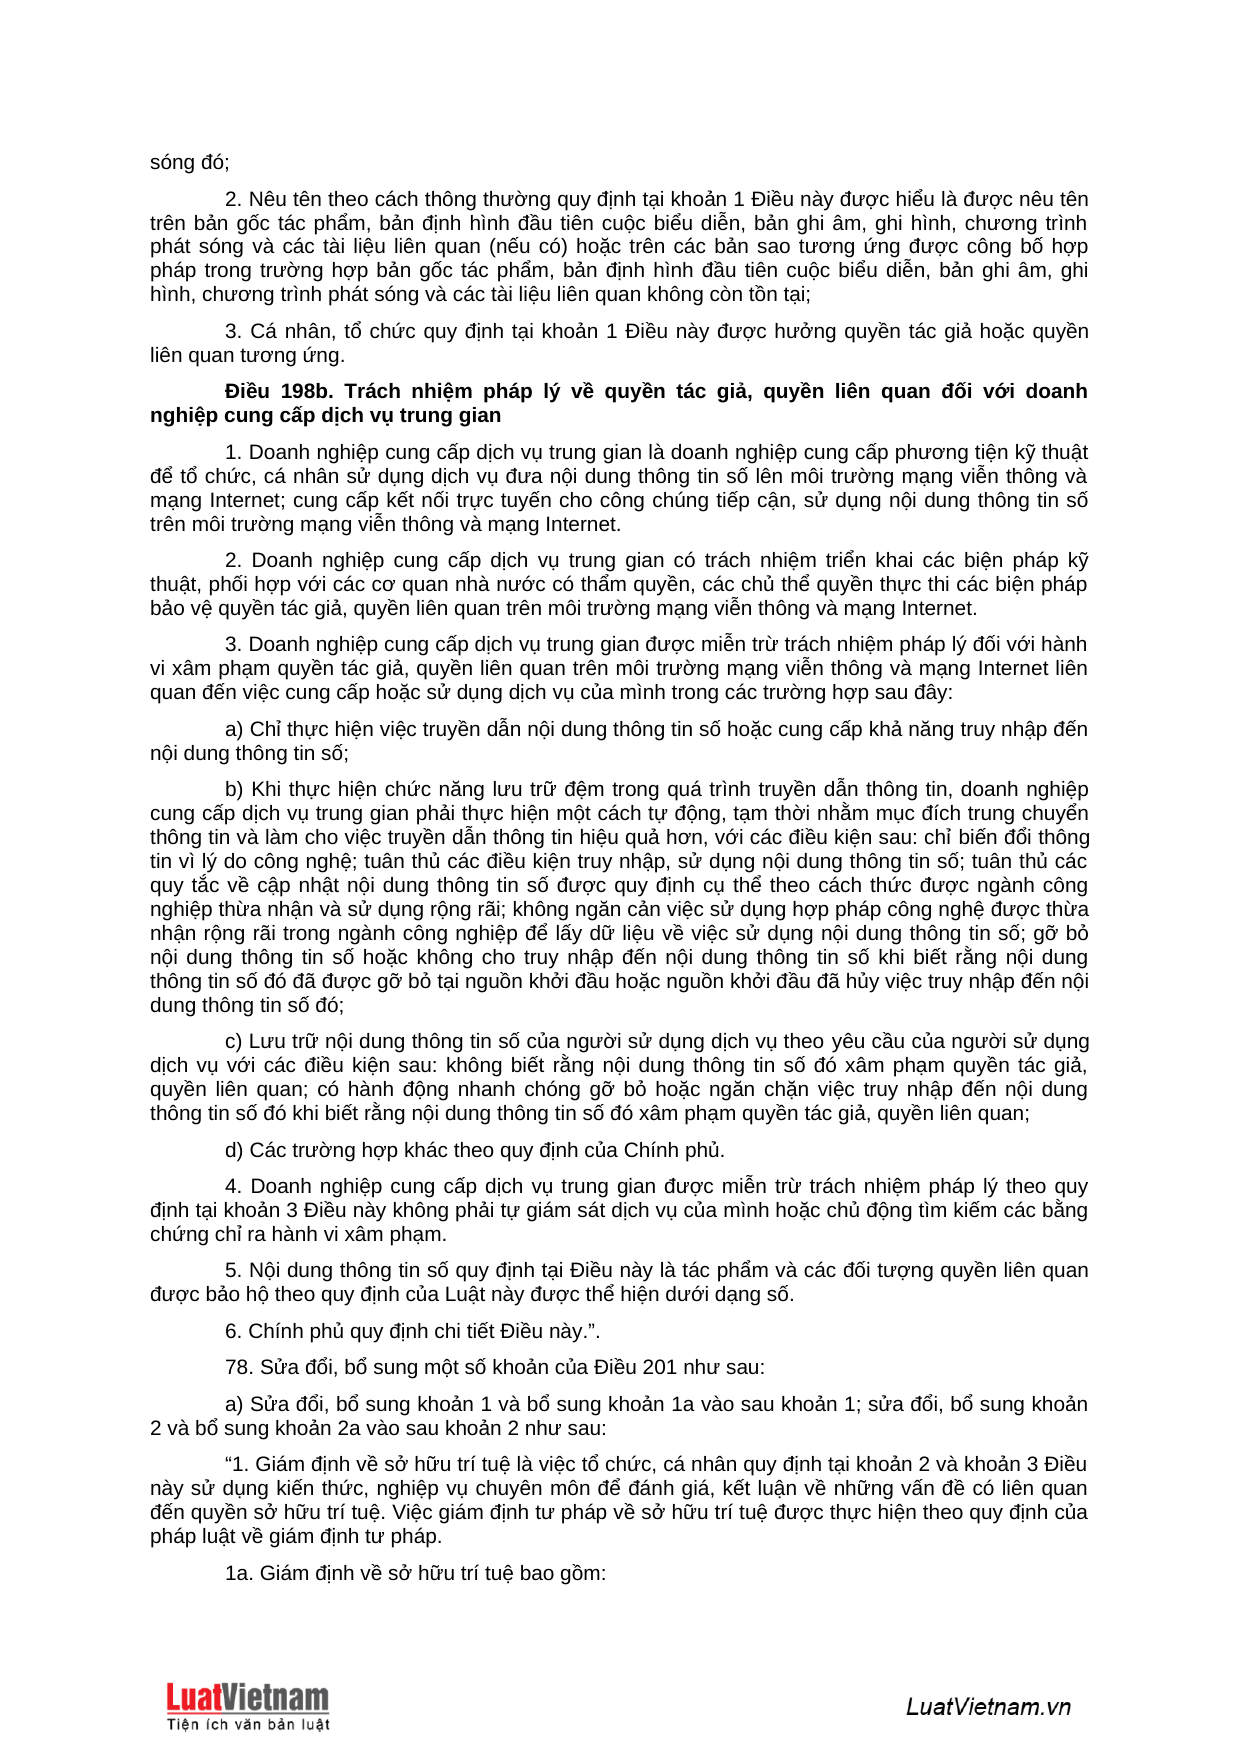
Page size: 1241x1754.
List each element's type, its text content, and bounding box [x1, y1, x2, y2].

text d) Các trường hợp khác theo quy định của Chính phủ. [150, 1137, 1090, 1161]
picture [150, 1660, 1089, 1754]
text b) Khi thực hiện chức năng lưu trữ đệm trong quá trình truyền dẫn thông tin, doanh nghiệp cung cấp dịch vụ trung gian phải thực hiện một cách tự động, tạm thời nhằm mục đích trung chuyển thông tin và làm cho việc truyền dẫn thông tin hiệu quả hơn, với các điều kiện sau: chỉ biến đổi thông tin vì lý do công nghệ; tuân thủ các điều kiện truy nhập, sử dụng nội dung thông tin số; tuân thủ các quy tắc về cập nhật nội dung thông tin số được quy định cụ thể theo cách thức được ngành công nghiệp thừa nhận và sử dụng rộng rãi; không ngăn cản việc sử dụng hợp pháp công nghệ được thừa nhận rộng rãi trong ngành công nghiệp để lấy dữ liệu về việc sử dụng nội dung thông tin số; gỡ bỏ nội dung thông tin số hoặc không cho truy nhập đến nội dung thông tin số khi biết rằng nội dung thông tin số đó đã được gỡ bỏ tại nguồn khởi đầu hoặc nguồn khởi đầu đã hủy việc truy nhập đến nội dung thông tin số đó; [150, 777, 1090, 1017]
text c) Lưu trữ nội dung thông tin số của người sử dụng dịch vụ theo yêu cầu của người sử dụng dịch vụ với các điều kiện sau: không biết rằng nội dung thông tin số đó xâm phạm quyền tác giả, quyền liên quan; có hành động nhanh chóng gỡ bỏ hoặc ngăn chặn việc truy nhập đến nội dung thông tin số đó khi biết rằng nội dung thông tin số đó xâm phạm quyền tác giả, quyền liên quan; [150, 1029, 1090, 1125]
text 1. Doanh nghiệp cung cấp dịch vụ trung gian là doanh nghiệp cung cấp phương tiện kỹ thuật để tổ chức, cá nhân sử dụng dịch vụ đưa nội dung thông tin số lên môi trường mạng viễn thông và mạng Internet; cung cấp kết nối trực tuyến cho công chúng tiếp cận, sử dụng nội dung thông tin số trên môi trường mạng viễn thông và mạng Internet. [150, 439, 1090, 535]
text 4. Doanh nghiệp cung cấp dịch vụ trung gian được miễn trừ trách nhiệm pháp lý theo quy định tại khoản 3 Điều này không phải tự giám sát dịch vụ của mình hoặc chủ động tìm kiếm các bằng chứng chỉ ra hành vi xâm phạm. [150, 1174, 1090, 1246]
text a) Chỉ thực hiện việc truyền dẫn nội dung thông tin số hoặc cung cấp khả năng truy nhập đến nội dung thông tin số; [150, 717, 1090, 764]
text 1a. Giám định về sở hữu trí tuệ bao gồm: [150, 1560, 1090, 1584]
text Điều 198b. Trách nhiệm pháp lý về quyền tác giả, quyền liên quan đối với doanh nghiệp cung cấp dịch vụ trung gian [150, 379, 1090, 427]
text 78. Sửa đổi, bổ sung một số khoản của Điều 201 như sau: [150, 1355, 1090, 1379]
text “1. Giám định về sở hữu trí tuệ là việc tổ chức, cá nhân quy định tại khoản 2 và khoản 3 Điều này sử dụng kiến thức, nghiệp vụ chuyên môn để đánh giá, kết luận về những vấn đề có liên quan đến quyền sở hữu trí tuệ. Việc giám định tư pháp về sở hữu trí tuệ được thực hiện theo quy định của pháp luật về giám định tư pháp. [150, 1452, 1090, 1548]
text 5. Nội dung thông tin số quy định tại Điều này là tác phẩm và các đối tượng quyền liên quan được bảo hộ theo quy định của Luật này được thể hiện dưới dạng số. [150, 1258, 1090, 1306]
text 3. Doanh nghiệp cung cấp dịch vụ trung gian được miễn trừ trách nhiệm pháp lý đối với hành vi xâm phạm quyền tác giả, quyền liên quan trên môi trường mạng viễn thông và mạng Internet liên quan đến việc cung cấp hoặc sử dụng dịch vụ của mình trong các trường hợp sau đây: [150, 632, 1090, 704]
text 6. Chính phủ quy định chi tiết Điều này.”. [150, 1319, 1090, 1343]
text 3. Cá nhân, tổ chức quy định tại khoản 1 Điều này được hưởng quyền tác giả hoặc quyền liên quan tương ứng. [150, 319, 1090, 367]
text a) Sửa đổi, bổ sung khoản 1 và bổ sung khoản 1a vào sau khoản 1; sửa đổi, bổ sung khoản 2 và bổ sung khoản 2a vào sau khoản 2 như sau: [150, 1392, 1090, 1439]
text 2. Nêu tên theo cách thông thường quy định tại khoản 1 Điều này được hiểu là được nêu tên trên bản gốc tác phẩm, bản định hình đầu tiên cuộc biểu diễn, bản ghi âm, ghi hình, chương trình phát sóng và các tài liệu liên quan (nếu có) hoặc trên các bản sao tương ứng được công bố hợp pháp trong trường hợp bản gốc tác phẩm, bản định hình đầu tiên cuộc biểu diễn, bản ghi âm, ghi hình, chương trình phát sóng và các tài liệu liên quan không còn tồn tại; [150, 186, 1090, 306]
text 2. Doanh nghiệp cung cấp dịch vụ trung gian có trách nhiệm triển khai các biện pháp kỹ thuật, phối hợp với các cơ quan nhà nước có thẩm quyền, các chủ thể quyền thực thi các biện pháp bảo vệ quyền tác giả, quyền liên quan trên môi trường mạng viễn thông và mạng Internet. [150, 548, 1090, 620]
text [150, 150, 1090, 174]
